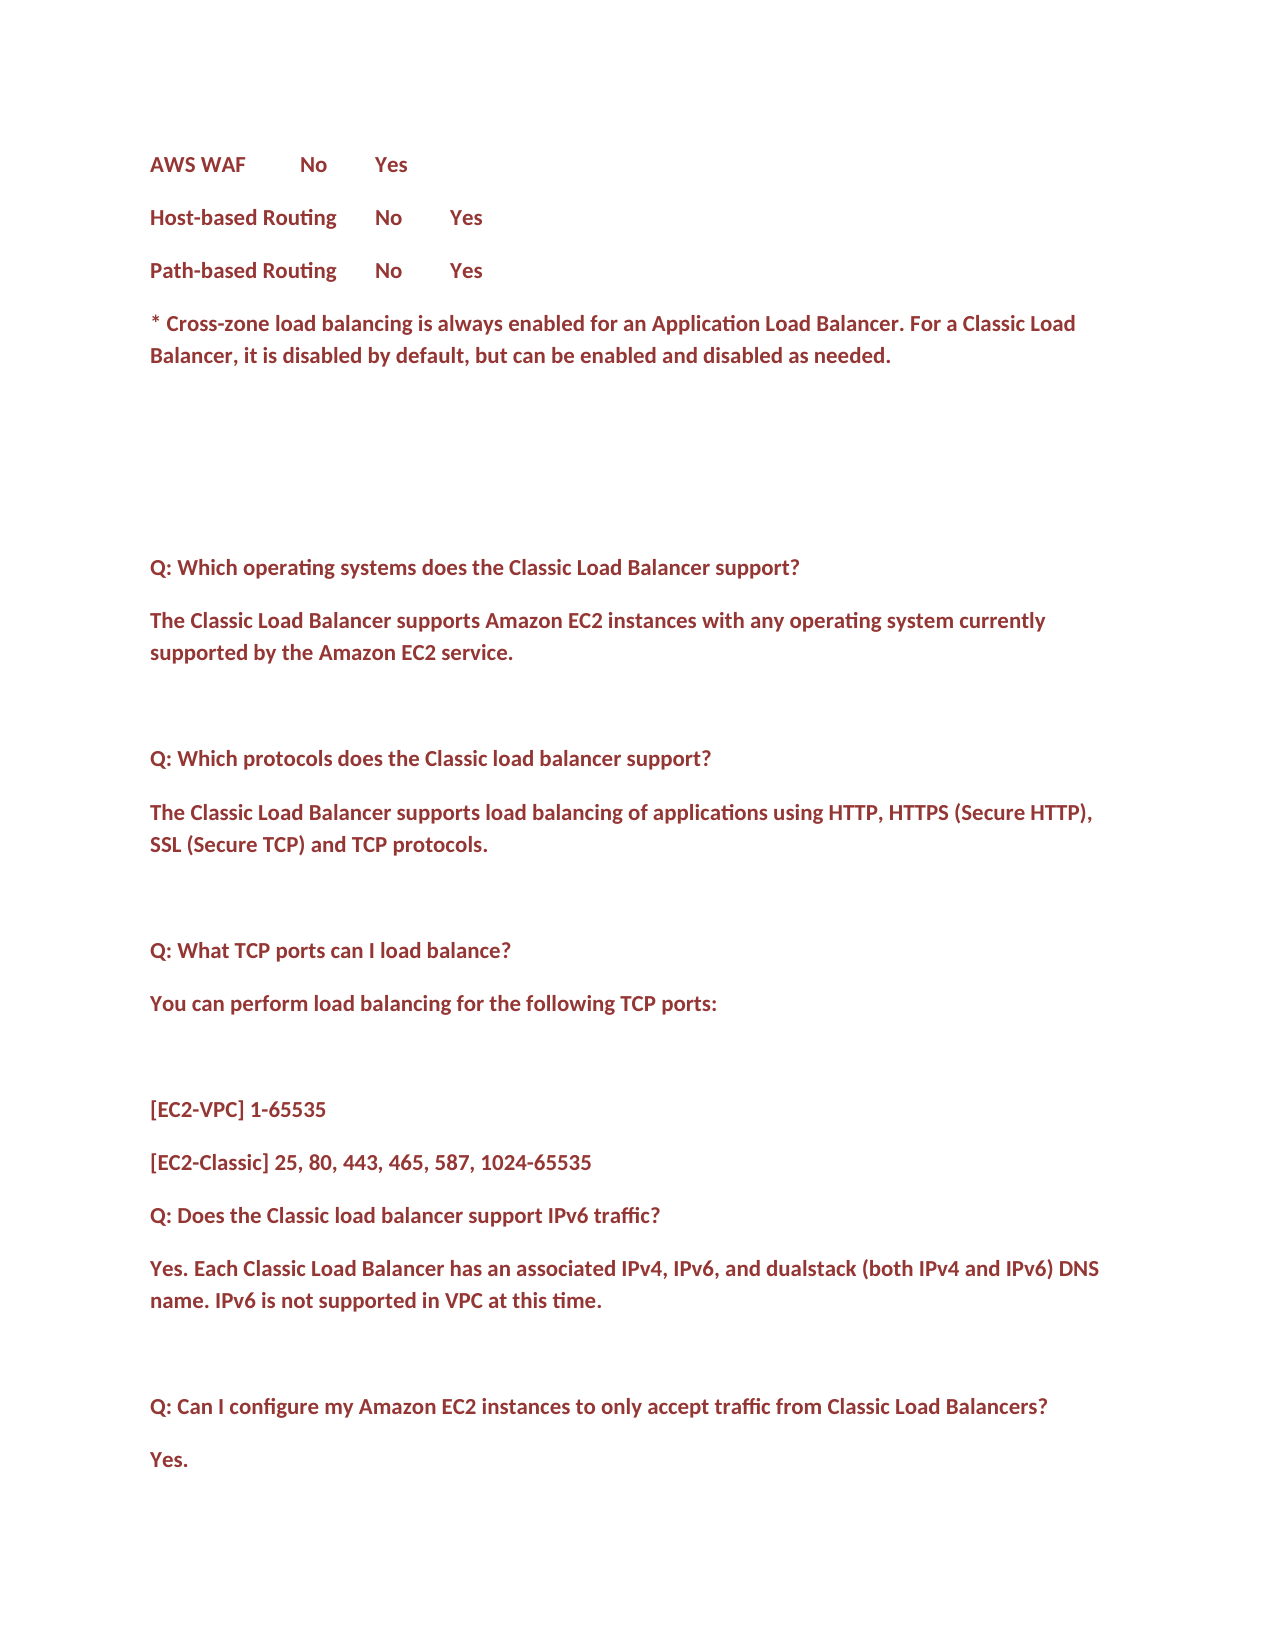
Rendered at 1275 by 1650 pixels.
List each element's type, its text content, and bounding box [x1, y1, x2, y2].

text Path-based Routing No Yes [150, 256, 1125, 284]
text Q: Can I configure my Amazon EC2 instances to only accept traffic from Classic Load Balancers? [150, 1392, 1125, 1420]
text AWS WAF No Yes [150, 150, 1125, 178]
text Yes. [150, 1445, 1125, 1473]
text [EC2-VPC] 1-65535 [150, 1095, 1125, 1123]
text Host-based Routing No Yes [150, 203, 1125, 231]
text Q: Which operating systems does the Classic Load Balancer support? [150, 553, 1125, 581]
text Q: What TCP ports can I load balance? [150, 936, 1125, 964]
text You can perform load balancing for the following TCP ports: [150, 989, 1125, 1017]
text The Classic Load Balancer supports Amazon EC2 instances with any operating system currently supported by the Amazon EC2 service. [150, 606, 1125, 667]
text Q: Does the Classic load balancer support IPv6 traffic? [150, 1201, 1125, 1229]
text Yes. Each Classic Load Balancer has an associated IPv4, IPv6, and dualstack (both IPv4 and IPv6) DNS name. IPv6 is not supported in VPC at this time. [150, 1254, 1125, 1314]
text * Cross-zone load balancing is always enabled for an Application Load Balancer. For a Classic Load Balancer, it is disabled by default, but can be enabled and disabled as needed. [150, 309, 1125, 369]
text The Classic Load Balancer supports load balancing of applications using HTTP, HTTPS (Secure HTTP), SSL (Secure TCP) and TCP protocols. [150, 798, 1125, 858]
text Q: Which protocols does the Classic load balancer support? [150, 744, 1125, 773]
text [EC2-Classic] 25, 80, 443, 465, 587, 1024-65535 [150, 1148, 1125, 1176]
